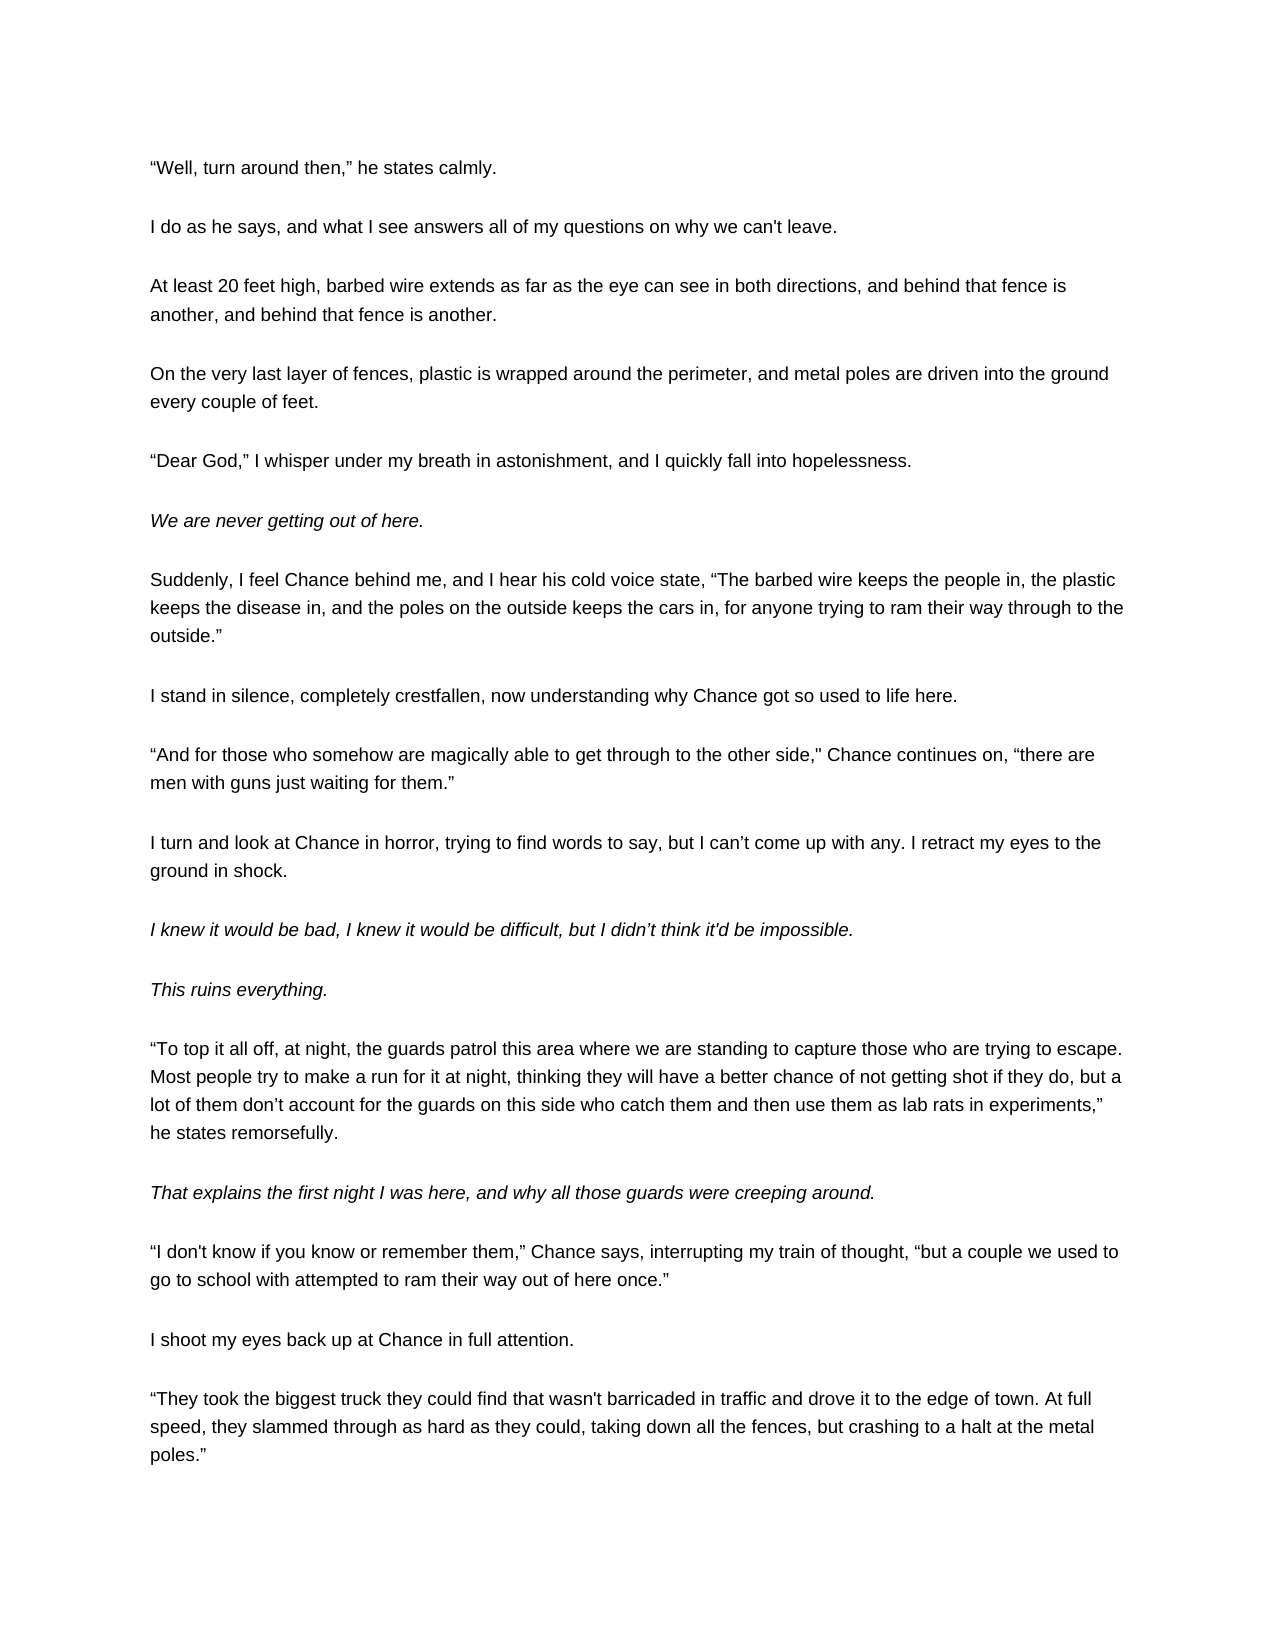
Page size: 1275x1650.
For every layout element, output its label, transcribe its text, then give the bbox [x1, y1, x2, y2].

text “To top it all off, at night, the guards patrol this area where we are standing to capture those who are trying to escape. Most people try to make a run for it at night, thinking they will have a better chance of not getting shot if they do, but a lot of them don’t account for the guards on this side who catch them and then use them as lab rats in experiments,” he states remorsefully. [150, 1031, 1125, 1144]
text “Well, turn around then,” he states calmly. [150, 150, 1125, 178]
text This ruins everything. [150, 972, 1125, 1000]
text “And for those who somehow are magically able to get through to the other side," Chance continues on, “there are men with guns just waiting for them.” [150, 737, 1125, 794]
text Suddenly, I feel Chance behind me, and I hear his cold voice state, “The barbed wire keeps the people in, the plastic keeps the disease in, and the poles on the outside keeps the cars in, for anyone trying to ram their way through to the outside.” [150, 562, 1125, 647]
text “Dear God,” I whisper under my breath in astonishment, and I quickly fall into hopelessness. [150, 444, 1125, 472]
text I knew it would be bad, I knew it would be difficult, but I didn’t think it'd be impossible. [150, 912, 1125, 941]
text I do as he says, and what I see answers all of my questions on why we can't leave. [150, 209, 1125, 237]
text At least 20 feet high, barbed wire extends as far as the eye can see in both directions, and behind that fence is another, and behind that fence is another. [150, 269, 1125, 325]
text I shoot my eyes back up at Chance in full attention. [150, 1322, 1125, 1350]
text On the very last layer of fences, plastic is wrapped around the perimeter, and metal poles are driven into the ground every couple of feet. [150, 356, 1125, 412]
text “I don't know if you know or remember them,” Chance says, interrupting my train of thought, “but a couple we used to go to school with attempted to ram their way out of here once.” [150, 1234, 1125, 1291]
text “They took the biggest truck they could find that wasn't barricaded in traffic and drove it to the edge of town. At full speed, they slammed through as hard as they could, taking down all the fences, but crashing to a halt at the metal poles.” [150, 1381, 1125, 1466]
text I turn and look at Chance in horror, trying to find words to say, but I can’t come up with any. I retract my eyes to the ground in shock. [150, 825, 1125, 881]
text That explains the first night I was here, and why all those guards were creeping around. [150, 1175, 1125, 1203]
text We are never getting out of here. [150, 503, 1125, 531]
text I stand in silence, completely crestfallen, now understanding why Chance got so used to life here. [150, 678, 1125, 706]
